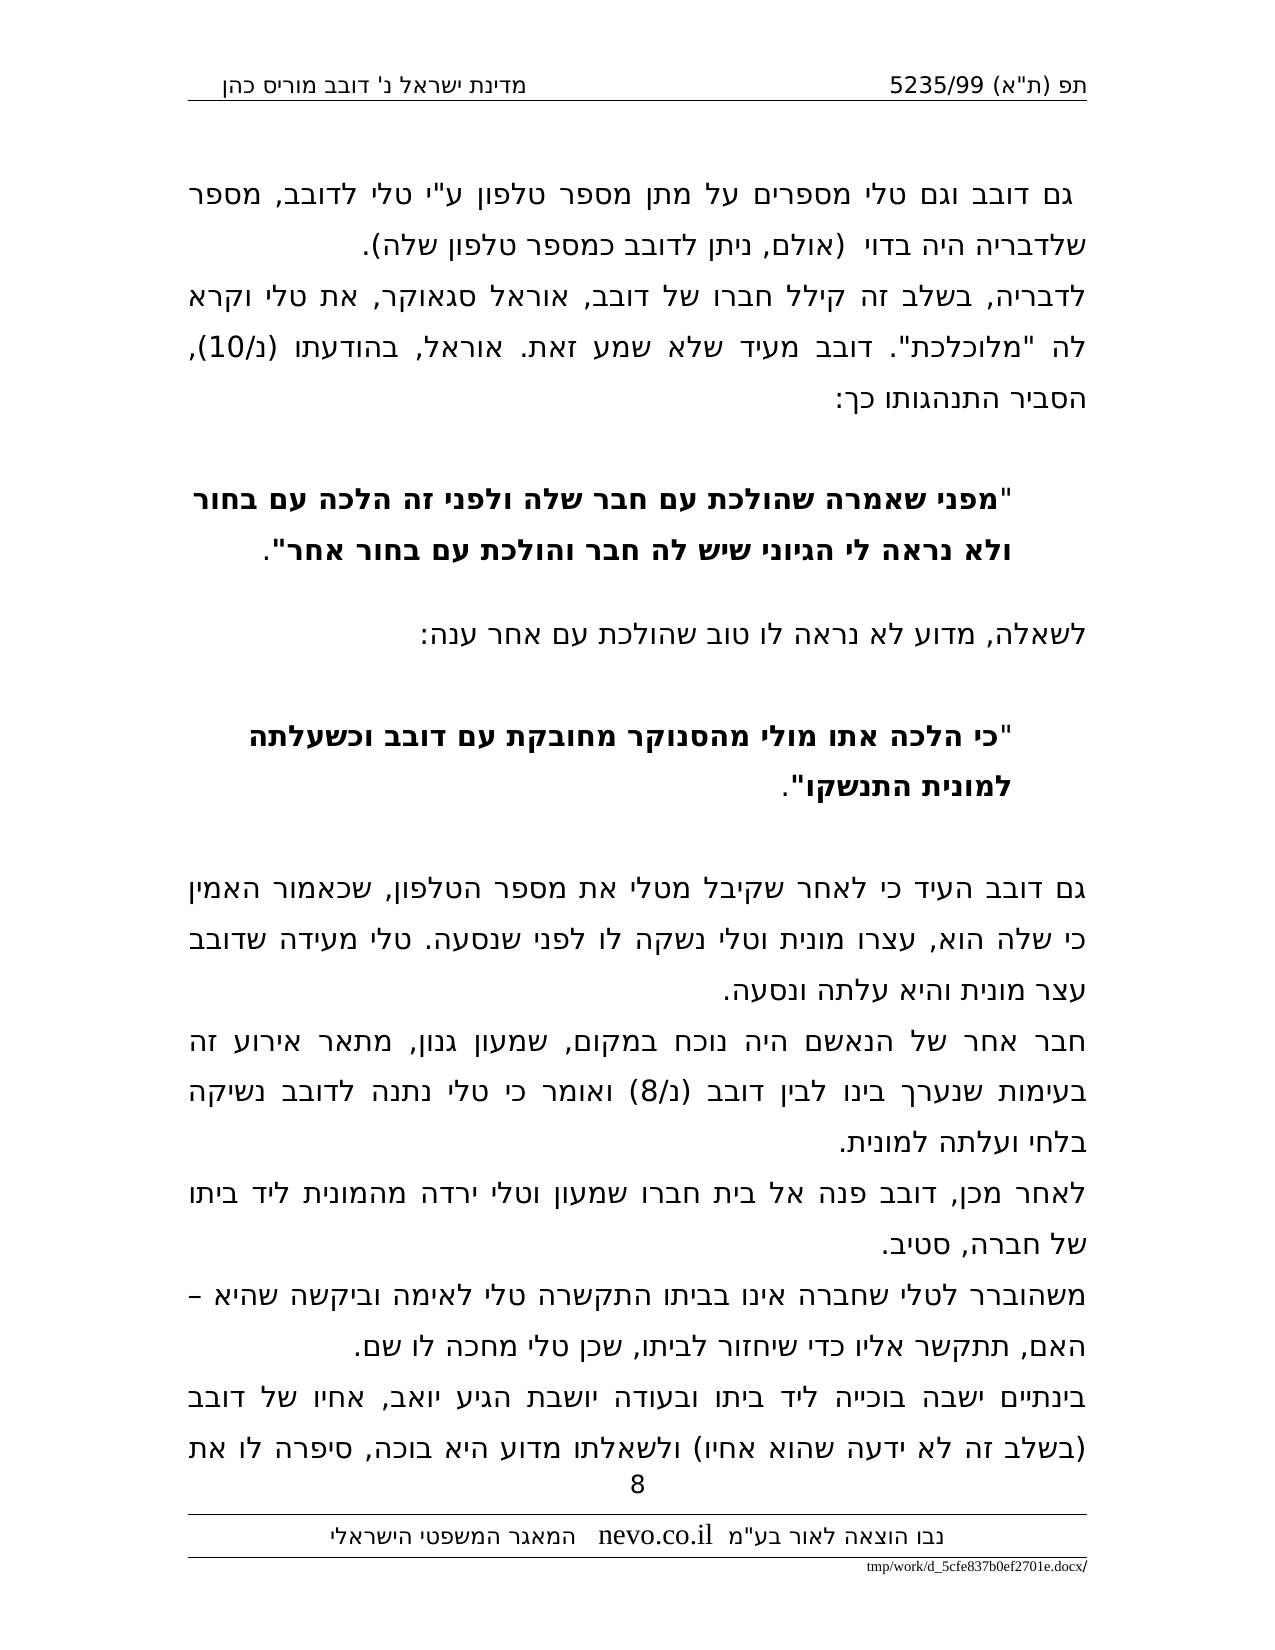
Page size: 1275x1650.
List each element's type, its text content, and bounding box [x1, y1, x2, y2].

text משהוברר לטלי שחברה אינו בביתו התקשרה טלי לאימה וביקשה שהיא – האם, תתקשר אליו כדי שיחזור לביתו, שכן טלי מחכה לו שם. [187, 1278, 1087, 1363]
text חבר אחר של הנאשם היה נוכח במקום, שמעון גנון, מתאר אירוע זה בעימות שנערך בינו לבין דובב (נ/8) ואומר כי טלי נתנה לדובב נשיקה בלחי ועלתה למונית. [187, 1024, 1087, 1160]
text לאחר מכן, דובב פנה אל בית חברו שמעון וטלי ירדה מהמונית ליד ביתו של חברה, סטיב. [187, 1177, 1087, 1262]
text גם דובב וגם טלי מספרים על מתן מספר טלפון ע"י טלי לדובב, מספר שלדבריה היה בדוי (אולם, ניתן לדובב כמספר טלפון שלה). [187, 177, 1087, 262]
text לדבריה, בשלב זה קילל חברו של דובב, אוראל סגאוקר, את טלי וקרא לה "מלוכלכת". דובב מעיד שלא שמע זאת. אוראל, בהודעתו (נ/10), הסביר התנהגותו כך: [187, 279, 1087, 415]
text "מפני שאמרה שהולכת עם חבר שלה ולפני זה הלכה עם בחור ולא נראה לי הגיוני שיש לה חבר והולכת עם בחור אחר". [187, 482, 1012, 567]
text גם דובב העיד כי לאחר שקיבל מטלי את מספר הטלפון, שכאמור האמין כי שלה הוא, עצרו מונית וטלי נשקה לו לפני שנסעה. טלי מעידה שדובב עצר מונית והיא עלתה ונסעה. [187, 871, 1087, 1007]
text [187, 1380, 1087, 1465]
text לשאלה, מדוע לא נראה לו טוב שהולכת עם אחר ענה: [187, 618, 1087, 652]
text "כי הלכה אתו מולי מהסנוקר מחובקת עם דובב וכשעלתה למונית התנשקו". [187, 719, 1012, 804]
